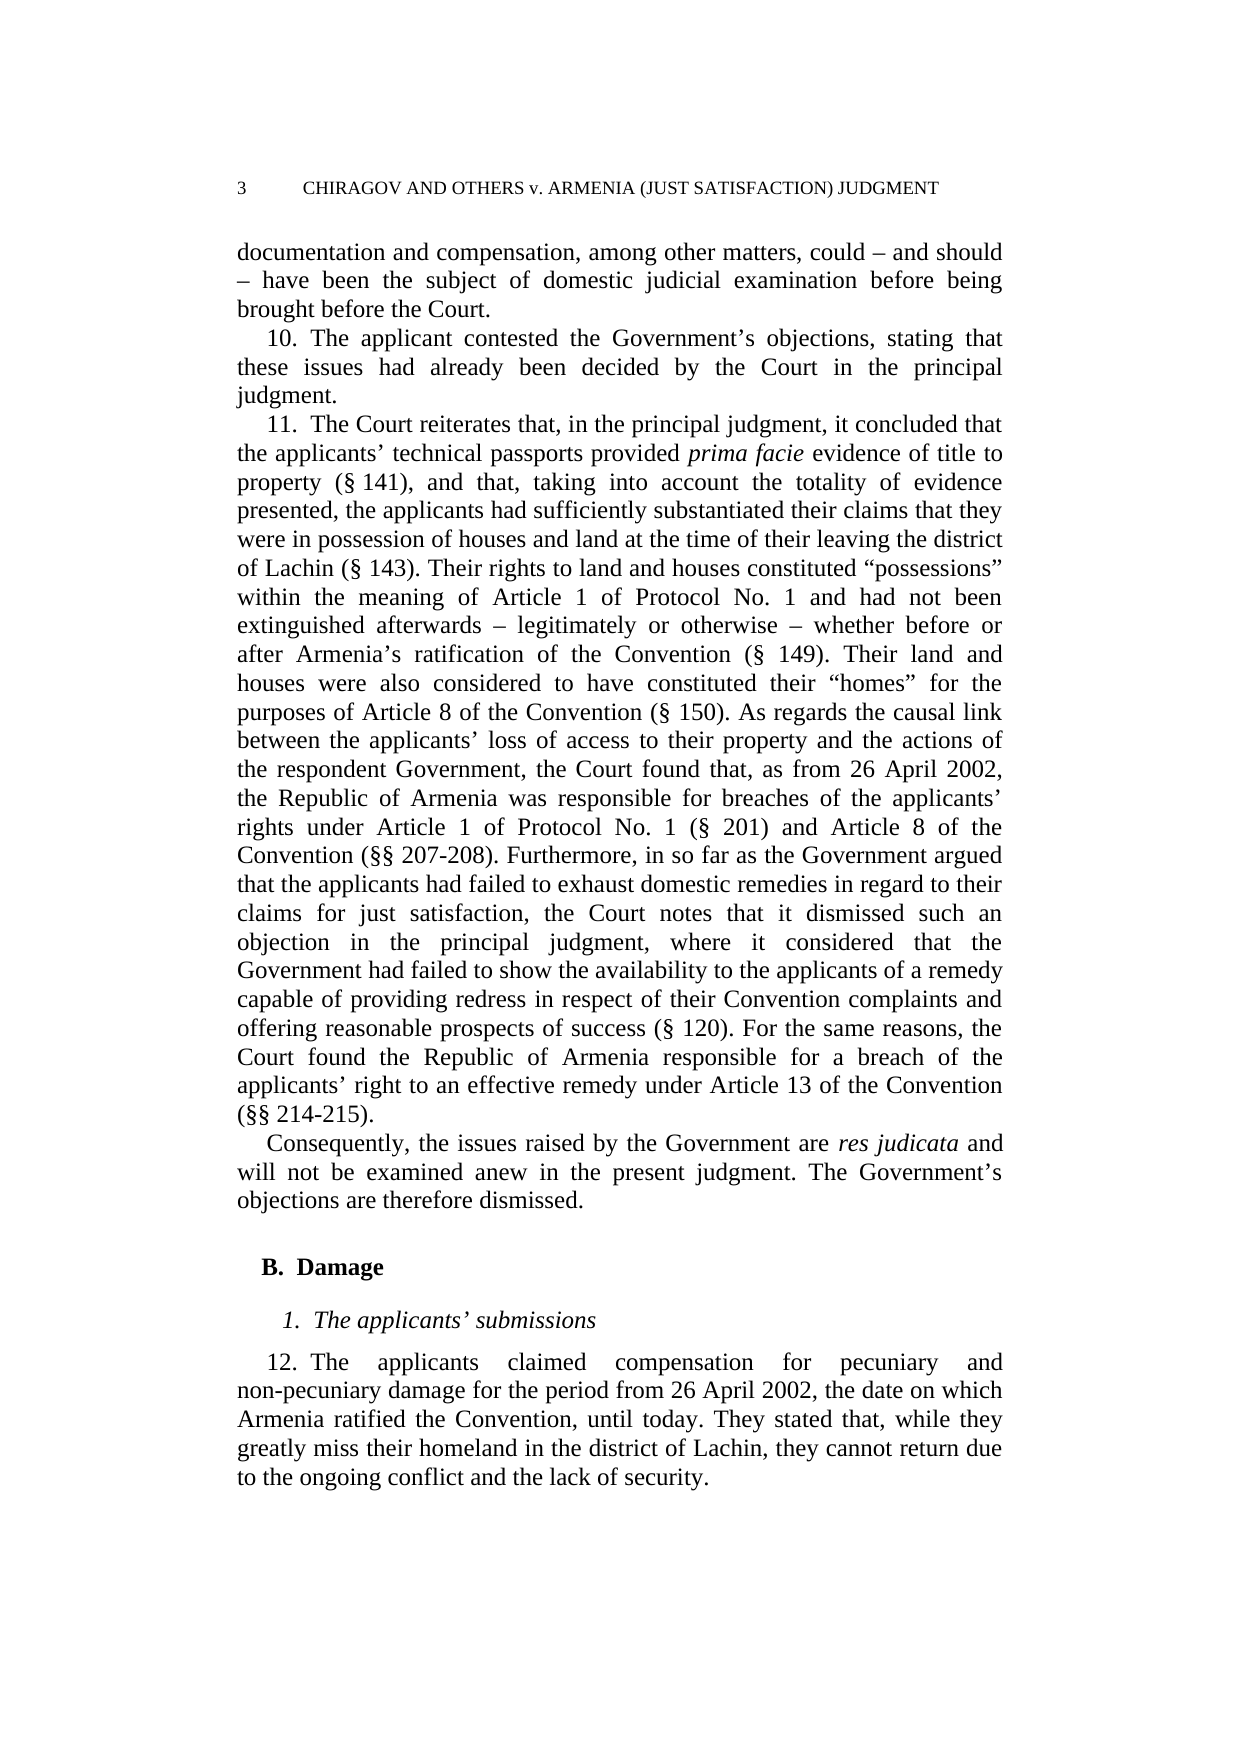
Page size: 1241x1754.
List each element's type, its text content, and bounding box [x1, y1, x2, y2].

text 11. The Court reiterates that, in the principal judgment, it concluded that the applicants’ technical passports provided prima facie evidence of title to property (§ 141), and that, taking into account the totality of evidence presented, the applicants had sufficiently substantiated their claims that they were in possession of houses and land at the time of their leaving the district of Lachin (§ 143). Their rights to land and houses constituted “possessions” within the meaning of Article 1 of Protocol No. 1 and had not been extinguished afterwards – legitimately or otherwise – whether before or after Armenia’s ratification of the Convention (§ 149). Their land and houses were also considered to have constituted their “homes” for the purposes of Article 8 of the Convention (§ 150). As regards the causal link between the applicants’ loss of access to their property and the actions of the respondent Government, the Court found that, as from 26 April 2002, the Republic of Armenia was responsible for breaches of the applicants’ rights under Article 1 of Protocol No. 1 (§ 201) and Article 8 of the Convention (§§ 207-208). Furthermore, in so far as the Government argued that the applicants had failed to exhaust domestic remedies in regard to their claims for just satisfaction, the Court notes that it dismissed such an objection in the principal judgment, where it considered that the Government had failed to show the availability to the applicants of a remedy capable of providing redress in respect of their Convention complaints and offering reasonable prospects of success (§ 120). For the same reasons, the Court found the Republic of Armenia responsible for a breach of the applicants’ right to an effective remedy under Article 13 of the Convention (§§ 214-215). [237, 409, 1003, 1128]
text 10. The applicant contested the Government’s objections, stating that these issues had already been decided by the Court in the principal judgment. [237, 323, 1003, 409]
text 12. The applicants claimed compensation for pecuniary and non-pecuniary damage for the period from 26 April 2002, the date on which Armenia ratified the Convention, until today. They stated that, while they greatly miss their homeland in the district of Lachin, they cannot return due to the ongoing conflict and the lack of security. [237, 1347, 1003, 1491]
subtitle 1. The applicants’ submissions [282, 1306, 1003, 1334]
text Consequently, the issues raised by the Government are res judicata and will not be examined anew in the present judgment. The Government’s objections are therefore dismissed. [237, 1128, 1003, 1214]
subtitle B. Damage [261, 1252, 1003, 1281]
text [237, 237, 1003, 323]
